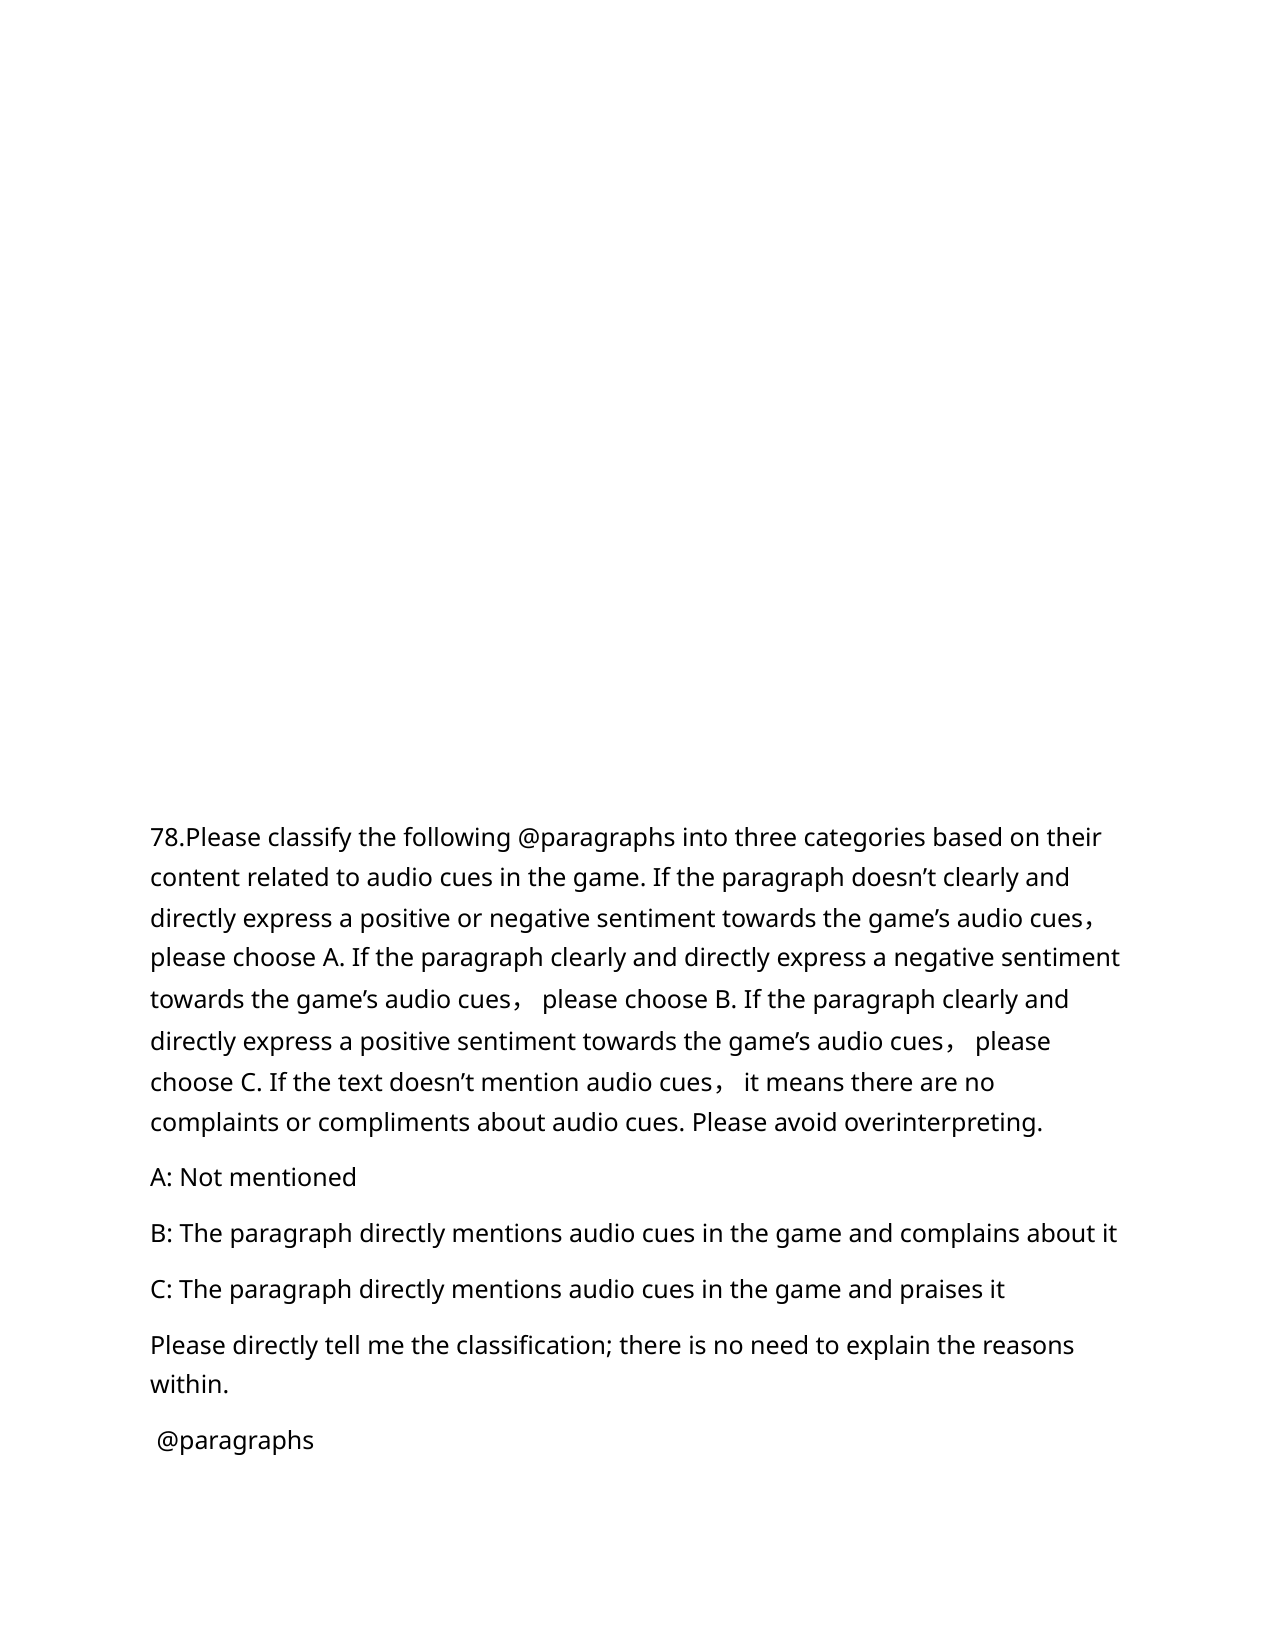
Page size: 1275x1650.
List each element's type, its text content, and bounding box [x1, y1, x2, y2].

text @paragraphs [150, 1422, 1125, 1457]
text B: The paragraph directly mentions audio cues in the game and complains about it [150, 1216, 1125, 1250]
text 78.Please classify the following @paragraphs into three categories based on their content related to audio cues in the game. If the paragraph doesn’t clearly and directly express a positive or negative sentiment towards the game’s audio cues， please choose A. If the paragraph clearly and directly express a negative sentiment towards the game’s audio cues， please choose B. If the paragraph clearly and directly express a positive sentiment towards the game’s audio cues， please choose C. If the text doesn’t mention audio cues， it means there are no complaints or compliments about audio cues. Please avoid overinterpreting. [150, 820, 1125, 1138]
text C: The paragraph directly mentions audio cues in the game and praises it [150, 1272, 1125, 1306]
text Please directly tell me the classification; there is no need to explain the reasons within. [150, 1327, 1125, 1401]
text A: Not mentioned [150, 1160, 1125, 1194]
